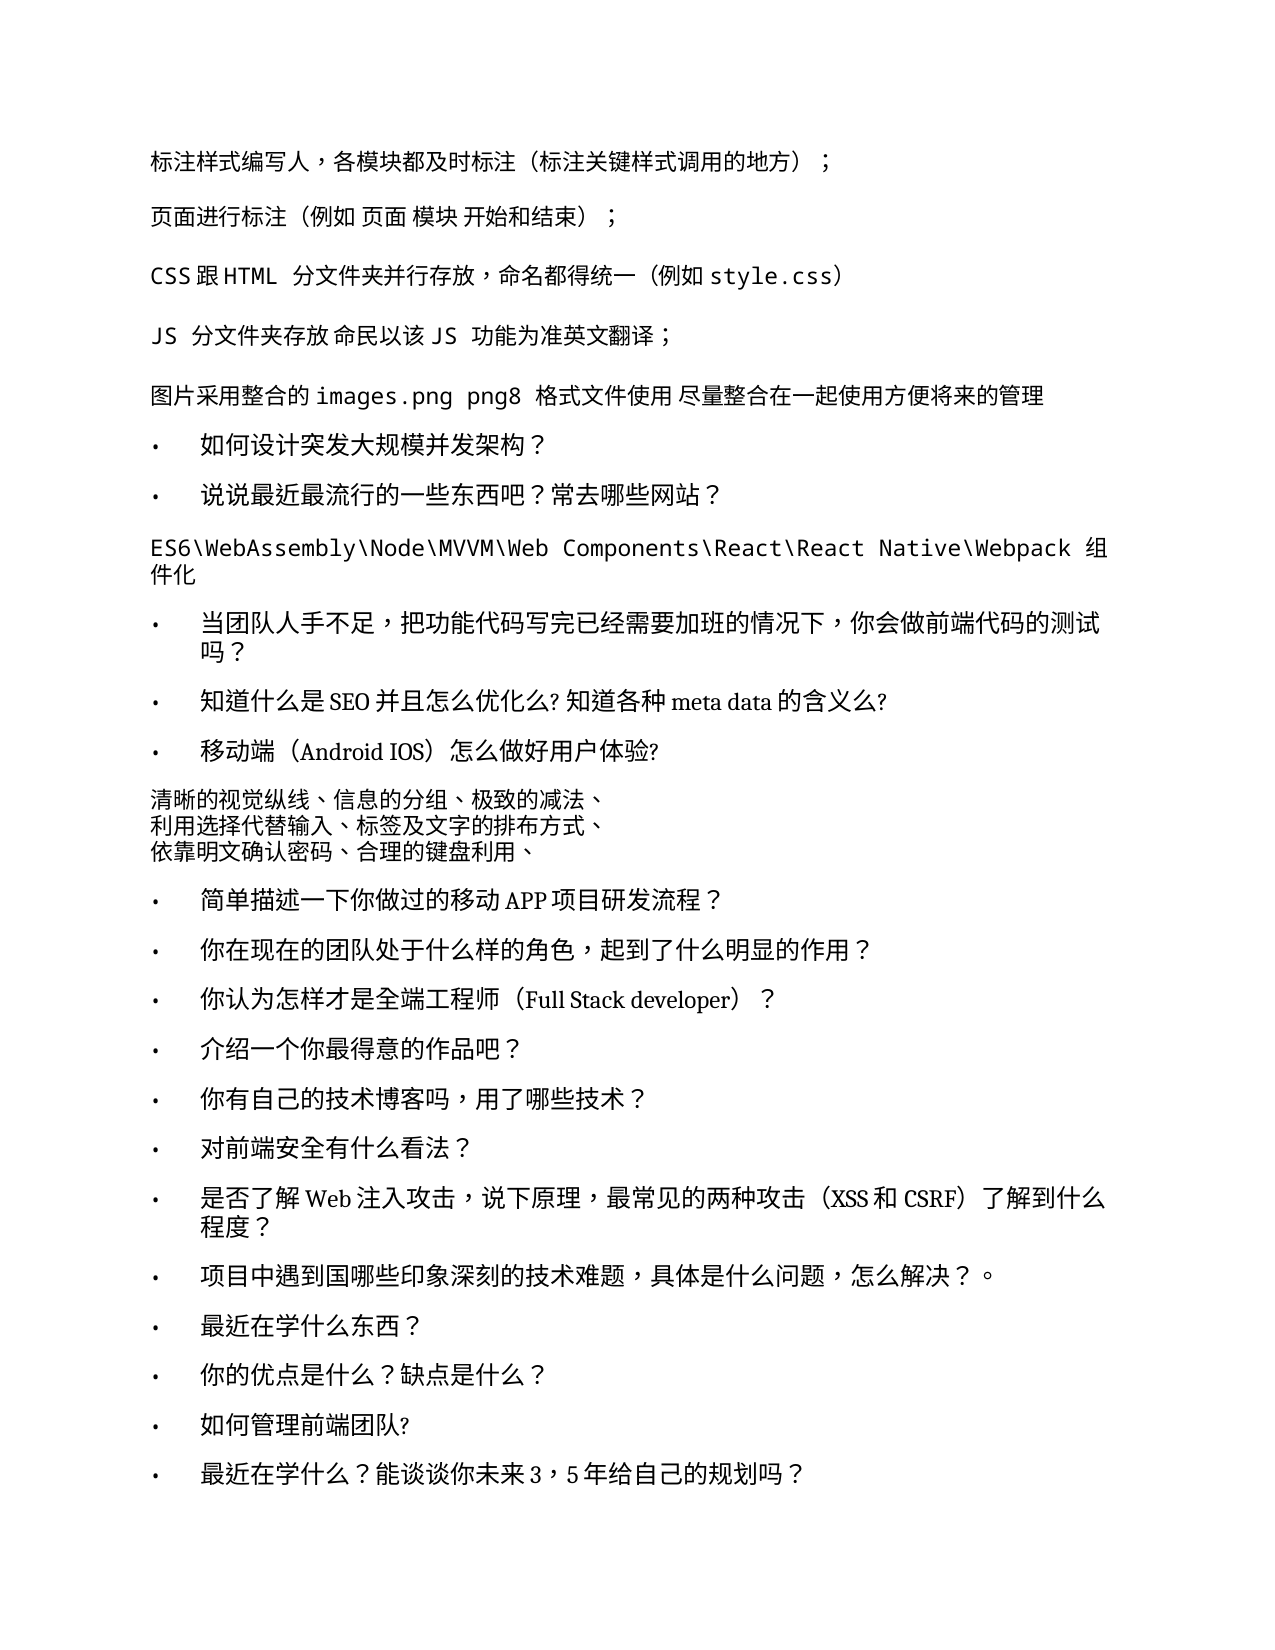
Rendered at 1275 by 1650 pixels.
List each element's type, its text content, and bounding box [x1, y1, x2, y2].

list 如何设计突发大规模并发架构？ [150, 432, 1125, 461]
list 是否了解Web注入攻击，说下原理，最常见的两种攻击（XSS 和 CSRF）了解到什么程度？ [150, 1185, 1125, 1242]
list 项目中遇到国哪些印象深刻的技术难题，具体是什么问题，怎么解决？。 [150, 1263, 1125, 1292]
list 当团队人手不足，把功能代码写完已经需要加班的情况下，你会做前端代码的测试吗？ [150, 610, 1125, 667]
text 清晰的视觉纵线、信息的分组、极致的减法、 利用选择代替输入、标签及文字的排布方式、 依靠明文确认密码、合理的键盘利用、 [150, 787, 1125, 866]
list 对前端安全有什么看法？ [150, 1135, 1125, 1164]
list 你认为怎样才是全端工程师（Full Stack developer）？ [150, 986, 1125, 1015]
list 简单描述一下你做过的移动APP项目研发流程？ [150, 887, 1125, 916]
list 知道什么是SEO并且怎么优化么? 知道各种meta data的含义么? [150, 688, 1125, 717]
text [150, 150, 1125, 411]
list 你有自己的技术博客吗，用了哪些技术？ [150, 1086, 1125, 1114]
list 最近在学什么东西？ [150, 1313, 1125, 1341]
list 最近在学什么？能谈谈你未来3，5年给自己的规划吗？ [150, 1461, 1125, 1490]
list 你的优点是什么？缺点是什么？ [150, 1362, 1125, 1391]
text ES6\WebAssembly\Node\MVVM\Web Components\React\React Native\Webpack 组件化 [150, 531, 1125, 589]
list 说说最近最流行的一些东西吧？常去哪些网站？ [150, 482, 1125, 511]
list 移动端（Android IOS）怎么做好用户体验? [150, 738, 1125, 767]
list 如何管理前端团队? [150, 1412, 1125, 1441]
list 你在现在的团队处于什么样的角色，起到了什么明显的作用？ [150, 937, 1125, 966]
list 介绍一个你最得意的作品吧？ [150, 1036, 1125, 1065]
